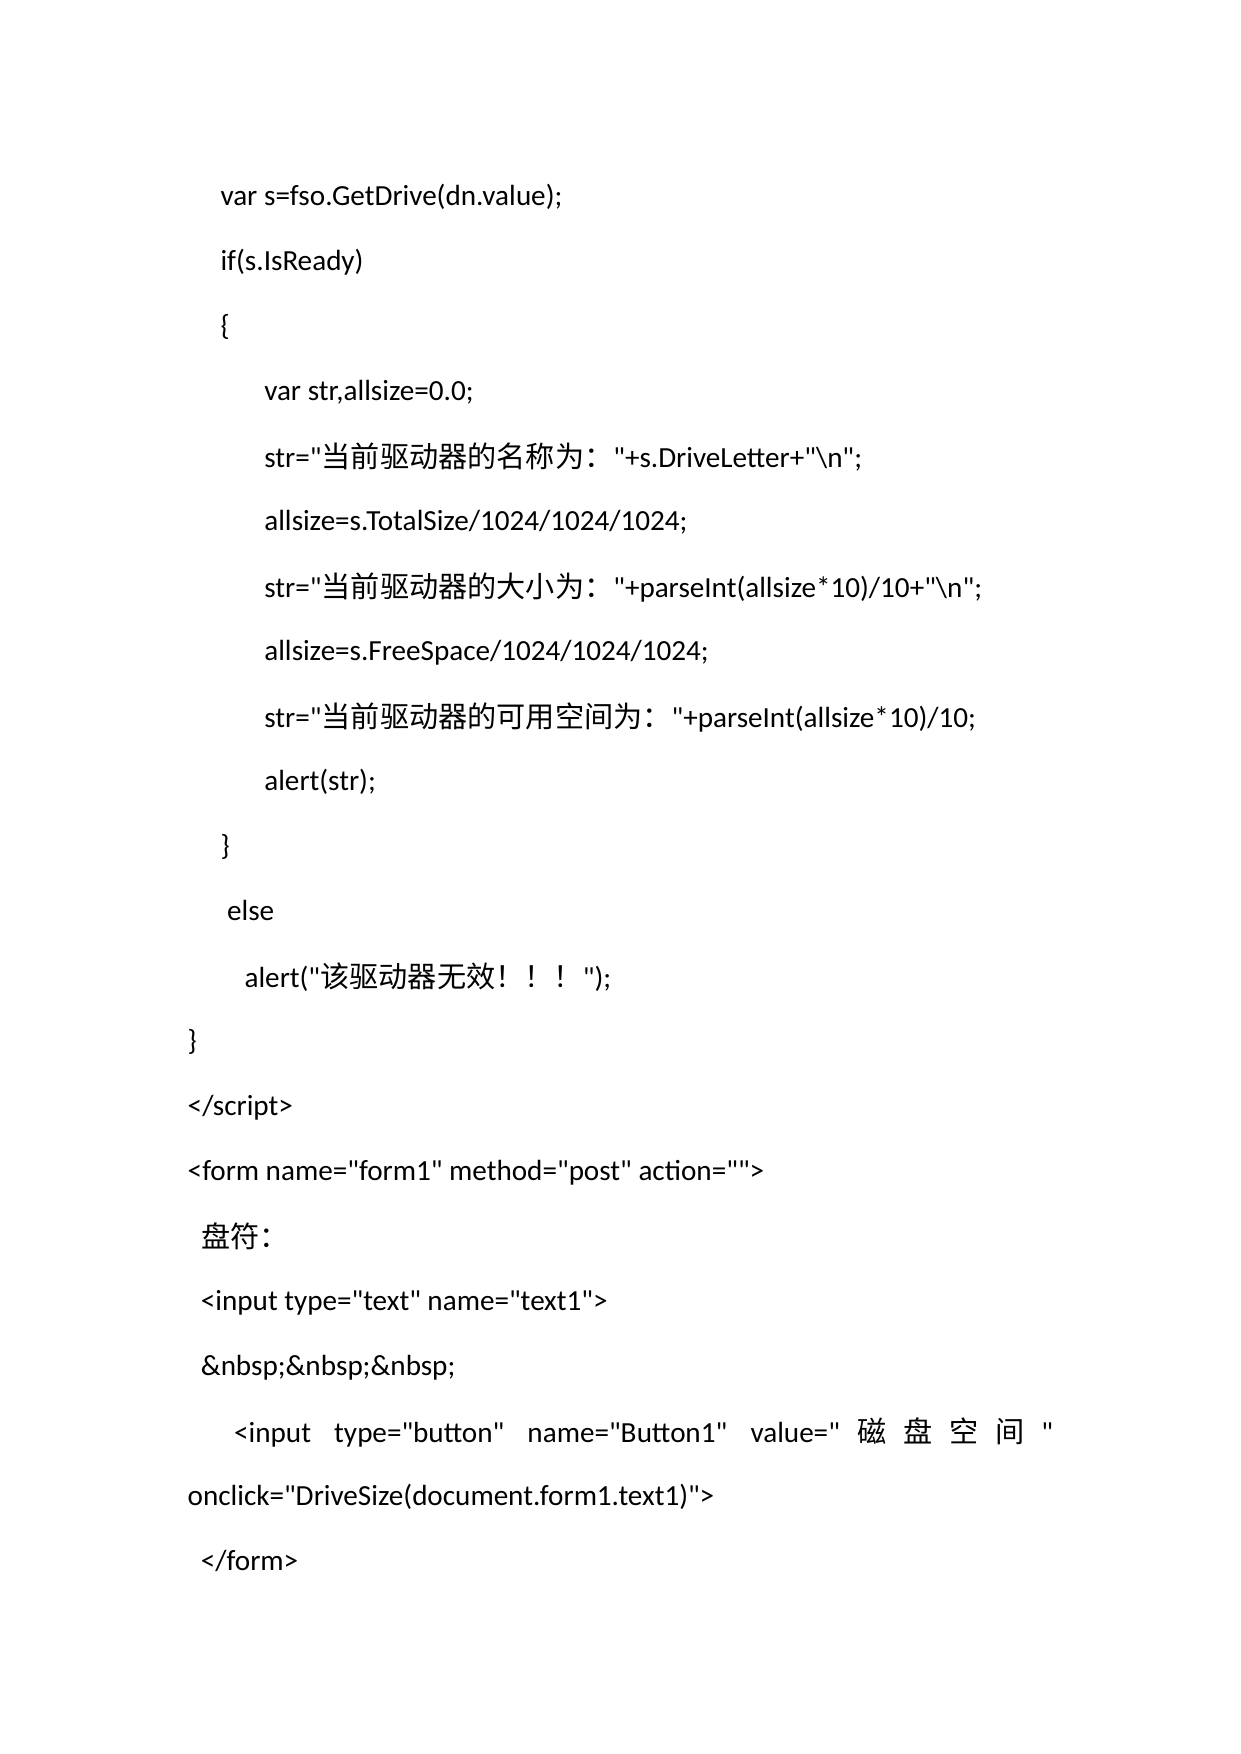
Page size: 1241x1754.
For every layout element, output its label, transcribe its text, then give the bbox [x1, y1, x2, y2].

text } [187, 812, 1053, 877]
text } [187, 1007, 1053, 1072]
text str="当前驱动器的大小为："+parseInt(allsize*10)/10+"\n"; [187, 552, 1053, 617]
text <input type="text" name="text1"> [187, 1267, 1053, 1332]
text allsize=s.TotalSize/1024/1024/1024; [187, 487, 1053, 552]
text </form> [187, 1527, 1053, 1592]
text str="当前驱动器的名称为："+s.DriveLetter+"\n"; [187, 422, 1053, 487]
text var s=fso.GetDrive(dn.value); [187, 162, 1053, 227]
text var str,allsize=0.0; [187, 357, 1053, 422]
text </script> [187, 1072, 1053, 1137]
text &nbsp;&nbsp;&nbsp; [187, 1332, 1053, 1397]
text str="当前驱动器的可用空间为："+parseInt(allsize*10)/10; [187, 682, 1053, 747]
text alert("该驱动器无效！！！"); [187, 942, 1053, 1007]
text <form name="form1" method="post" action=""> [187, 1137, 1053, 1202]
text 盘符： [187, 1202, 1053, 1267]
text if(s.IsReady) [187, 227, 1053, 292]
text { [187, 292, 1053, 357]
text <input type="button" name="Button1" value="磁盘空间" onclick="DriveSize(document.form1.text1)"> [187, 1397, 1053, 1527]
text allsize=s.FreeSpace/1024/1024/1024; [187, 617, 1053, 682]
text else [187, 877, 1053, 942]
text alert(str); [187, 747, 1053, 812]
